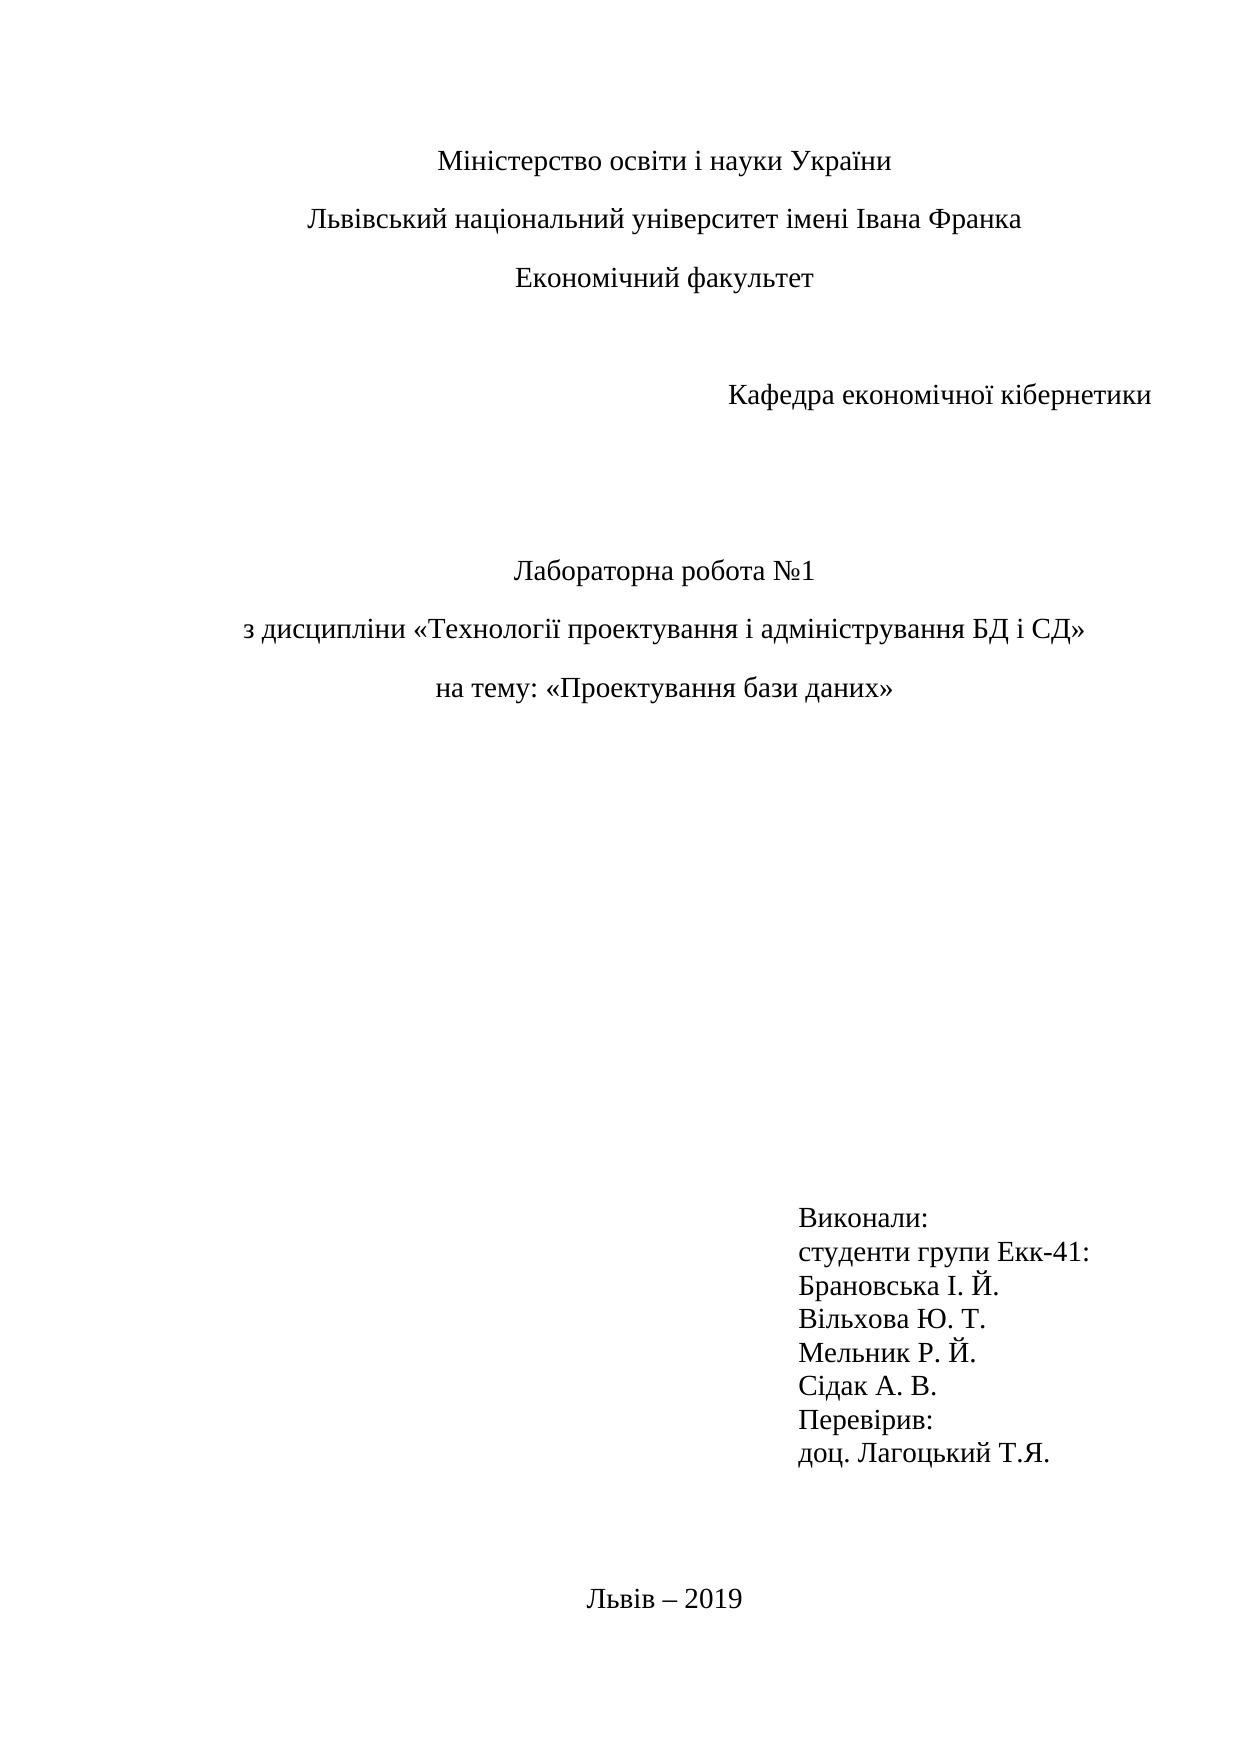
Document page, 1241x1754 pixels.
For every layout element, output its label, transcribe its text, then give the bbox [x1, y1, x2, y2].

text Брановська І. Й. [798, 1268, 1152, 1301]
text Перевірив: [798, 1402, 1152, 1435]
text Кафедра економічної кібернетики [177, 377, 1152, 411]
text Сідак А. В. [798, 1368, 1152, 1402]
text Виконали: [798, 1201, 1152, 1234]
text з дисципліни «Технології проектування і адміністрування БД і СД» [177, 611, 1152, 645]
text на тему: «Проектування бази даних» [177, 670, 1152, 703]
text Мельник Р. Й. [798, 1335, 1152, 1368]
text Лабораторна робота №1 [177, 553, 1152, 586]
text Львівський національний університет імені Івана Франка [177, 202, 1152, 235]
text Економічний факультет [177, 260, 1152, 294]
text Львів – 2019 [177, 1581, 1152, 1615]
text Міністерство освіти і науки України [177, 143, 1152, 177]
text студенти групи Екк-41: [798, 1234, 1152, 1268]
text Вільхова Ю. Т. [798, 1301, 1152, 1335]
text доц. Лагоцький Т.Я. [798, 1435, 1152, 1469]
